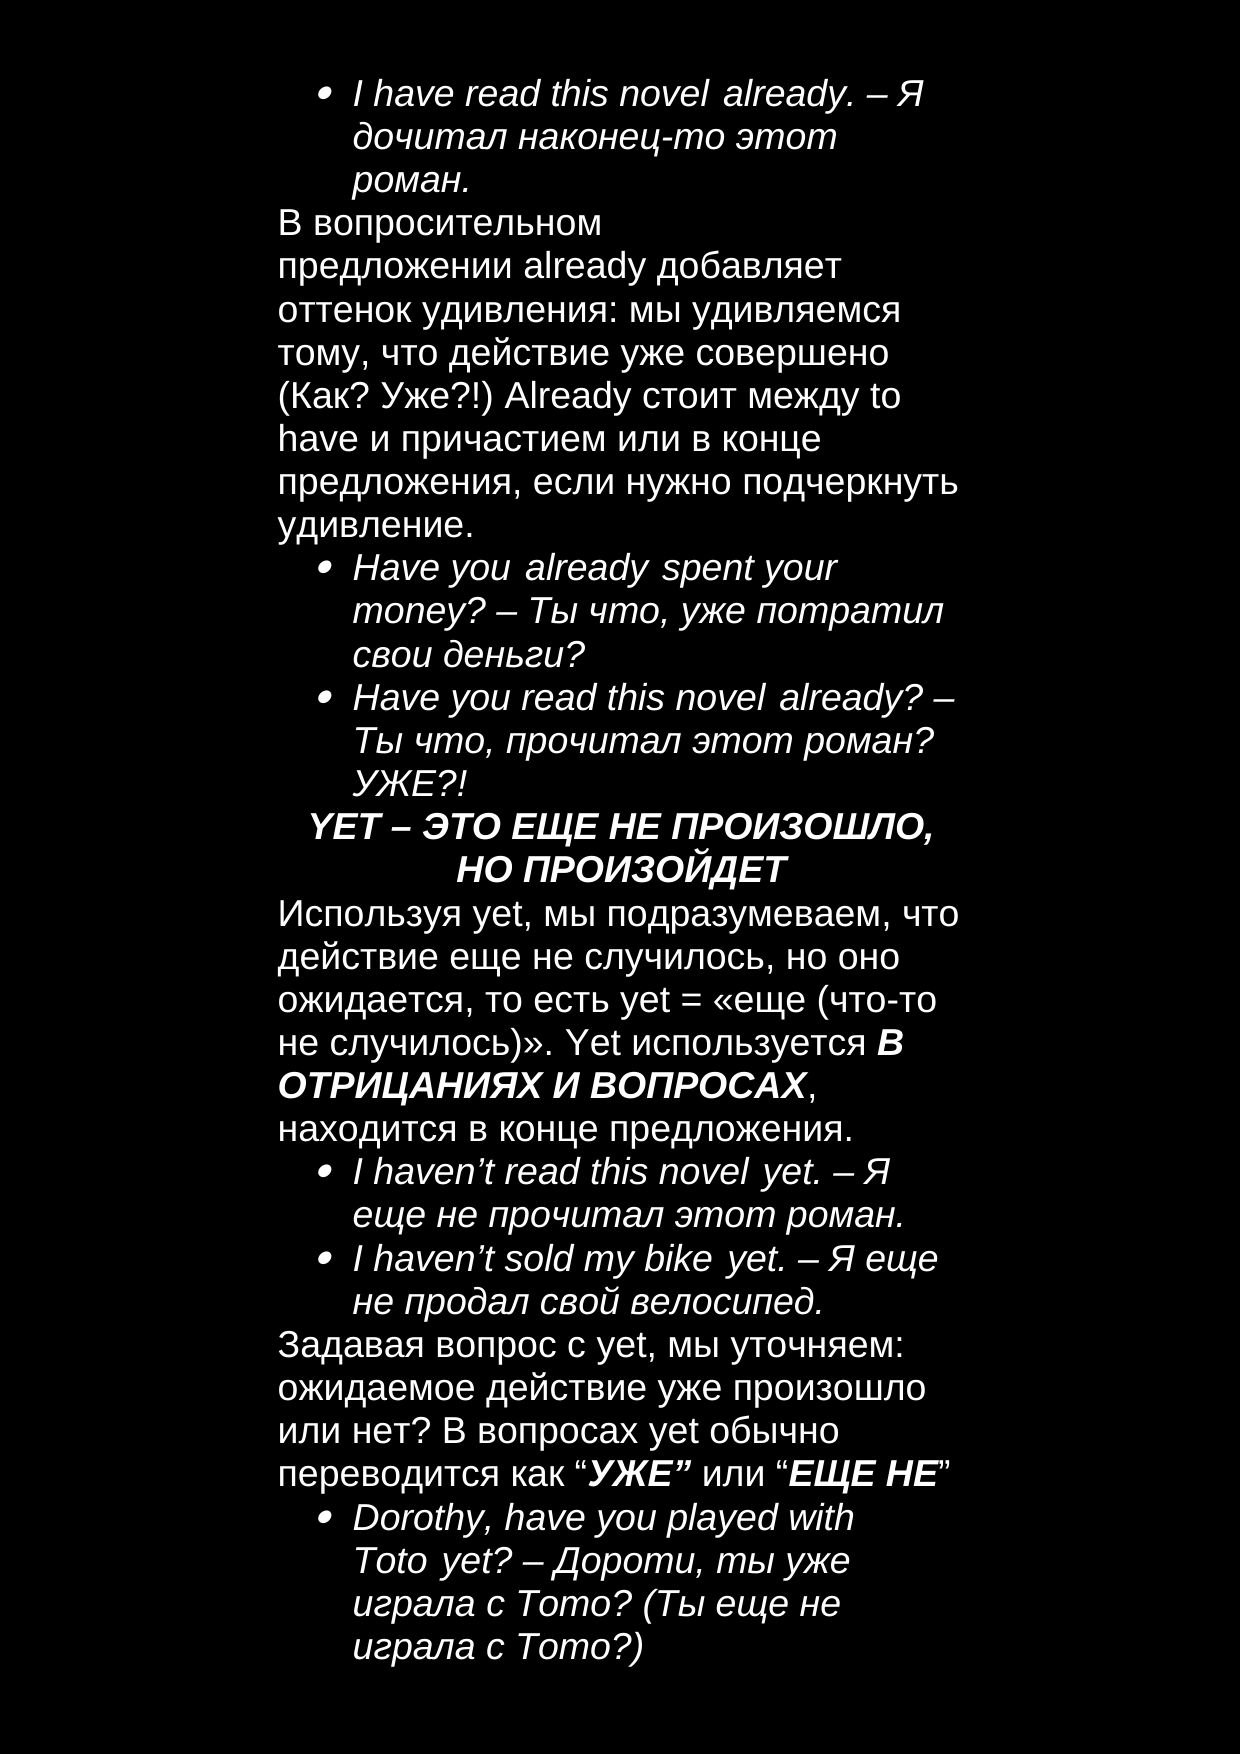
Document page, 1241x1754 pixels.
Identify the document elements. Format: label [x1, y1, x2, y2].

table_header [270, 62, 976, 1676]
